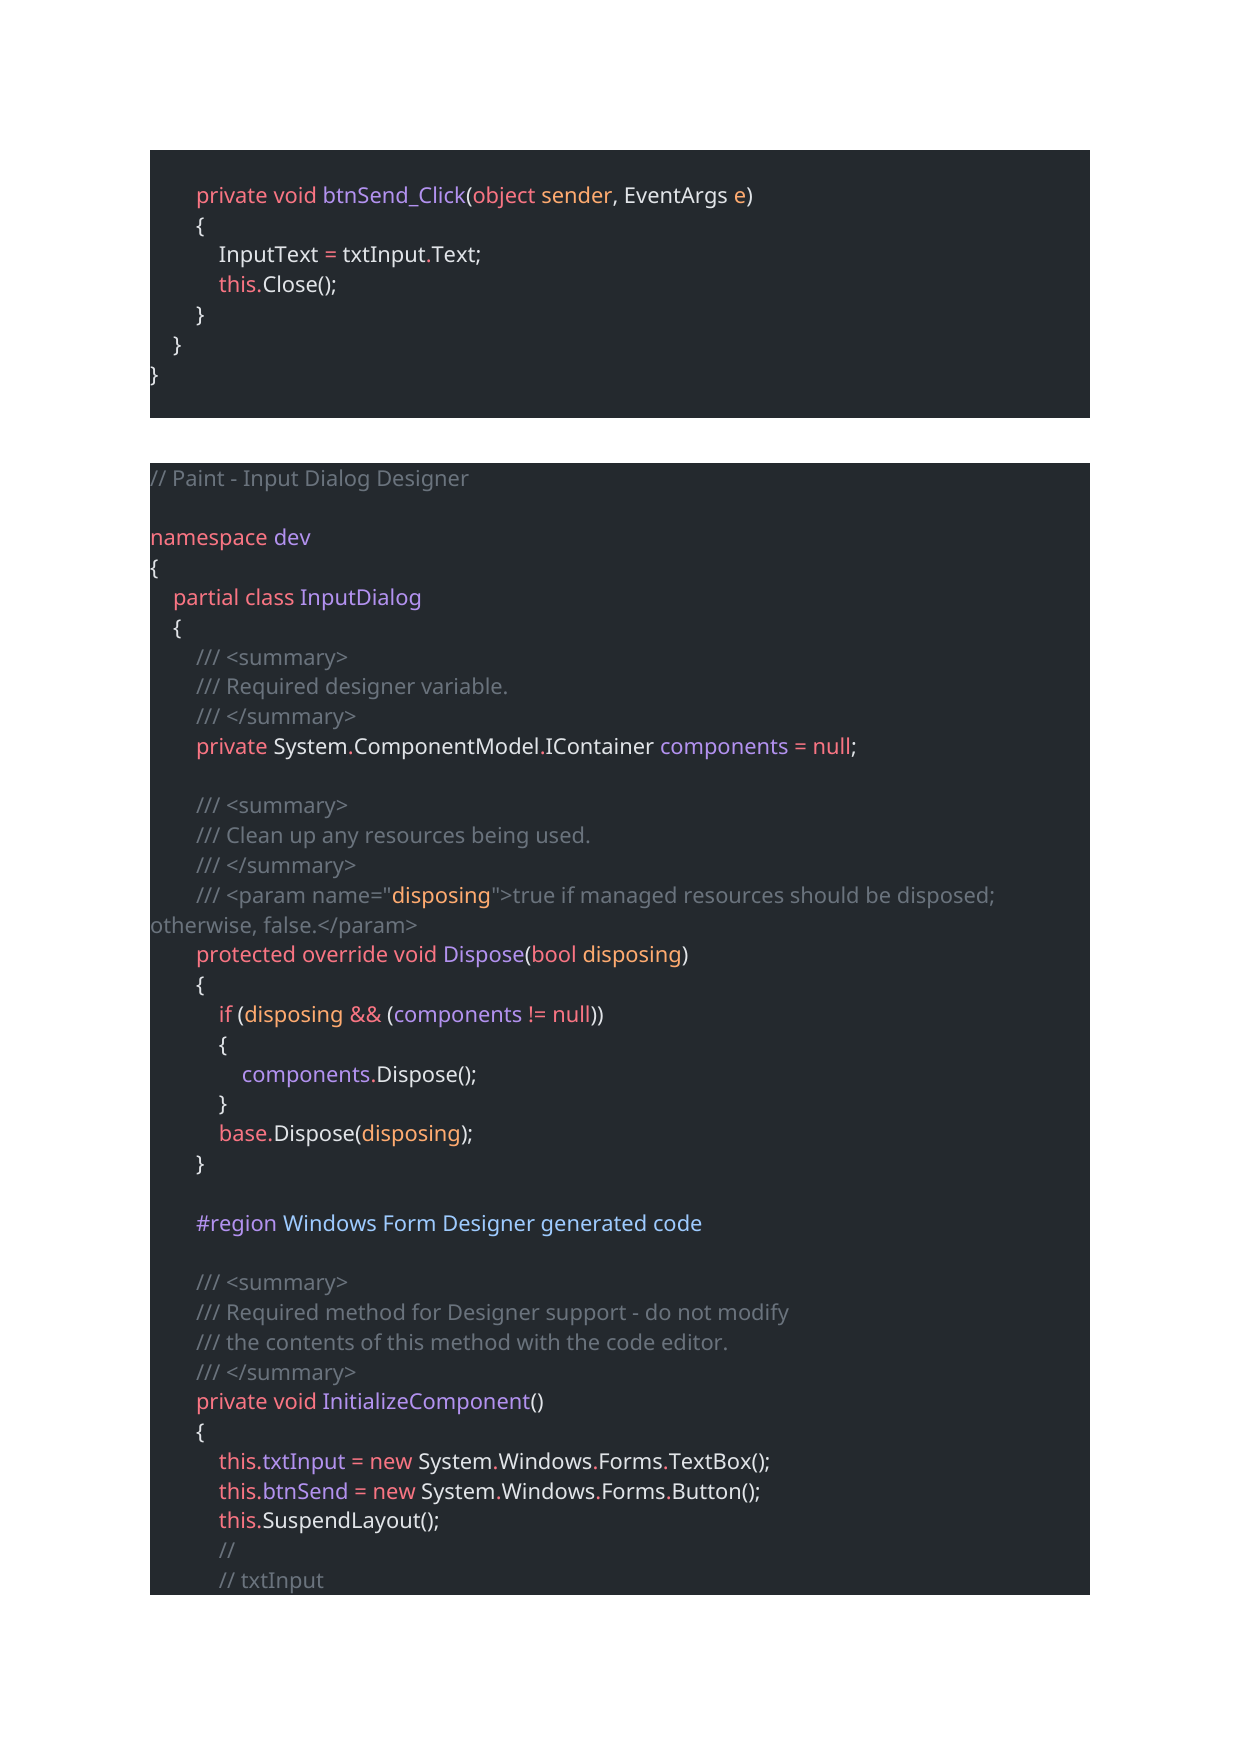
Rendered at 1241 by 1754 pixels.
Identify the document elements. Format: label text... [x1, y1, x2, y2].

text /// </summary> [150, 701, 1090, 731]
text this.txtInput = new System.Windows.Forms.TextBox(); [150, 1446, 1090, 1476]
text namespace dev [150, 522, 1090, 552]
text { [150, 612, 1090, 642]
text { [150, 552, 1090, 582]
text } [150, 1088, 1090, 1118]
text } [150, 299, 1090, 329]
text } [150, 329, 1090, 358]
text InputText = txtInput.Text; [150, 239, 1090, 269]
text /// <summary> [150, 791, 1090, 820]
text private System.ComponentModel.IContainer components = null; [150, 731, 1090, 761]
text // txtInput [150, 1565, 1090, 1595]
text private void btnSend_Click(object sender, EventArgs e) [150, 180, 1090, 209]
text { [150, 1029, 1090, 1059]
text { [150, 969, 1090, 999]
text this.btnSend = new System.Windows.Forms.Button(); [150, 1476, 1090, 1506]
text /// <param name="disposing">true if managed resources should be disposed; otherwise, false.</param> [150, 880, 1090, 939]
text { [150, 1416, 1090, 1446]
text private void InitializeComponent() [150, 1386, 1090, 1416]
text } [150, 358, 1090, 388]
text base.Dispose(disposing); [150, 1118, 1090, 1148]
text // Paint - Input Dialog Designer [150, 463, 1090, 493]
text this.SuspendLayout(); [150, 1506, 1090, 1535]
text /// Required designer variable. [150, 671, 1090, 701]
text if (disposing && (components != null)) [150, 999, 1090, 1029]
text this.Close(); [150, 269, 1090, 299]
text /// <summary> [150, 642, 1090, 671]
text /// Clean up any resources being used. [150, 820, 1090, 850]
text #region Windows Form Designer generated code [150, 1208, 1090, 1237]
text /// </summary> [150, 1357, 1090, 1386]
text { [150, 209, 1090, 239]
text /// </summary> [150, 850, 1090, 880]
text // [150, 1535, 1090, 1565]
text /// the contents of this method with the code editor. [150, 1327, 1090, 1357]
text } [150, 1148, 1090, 1178]
text /// <summary> [150, 1267, 1090, 1297]
text partial class InputDialog [150, 582, 1090, 612]
text components.Dispose(); [150, 1059, 1090, 1088]
text /// Required method for Designer support - do not modify [150, 1297, 1090, 1327]
text protected override void Dispose(bool disposing) [150, 939, 1090, 969]
